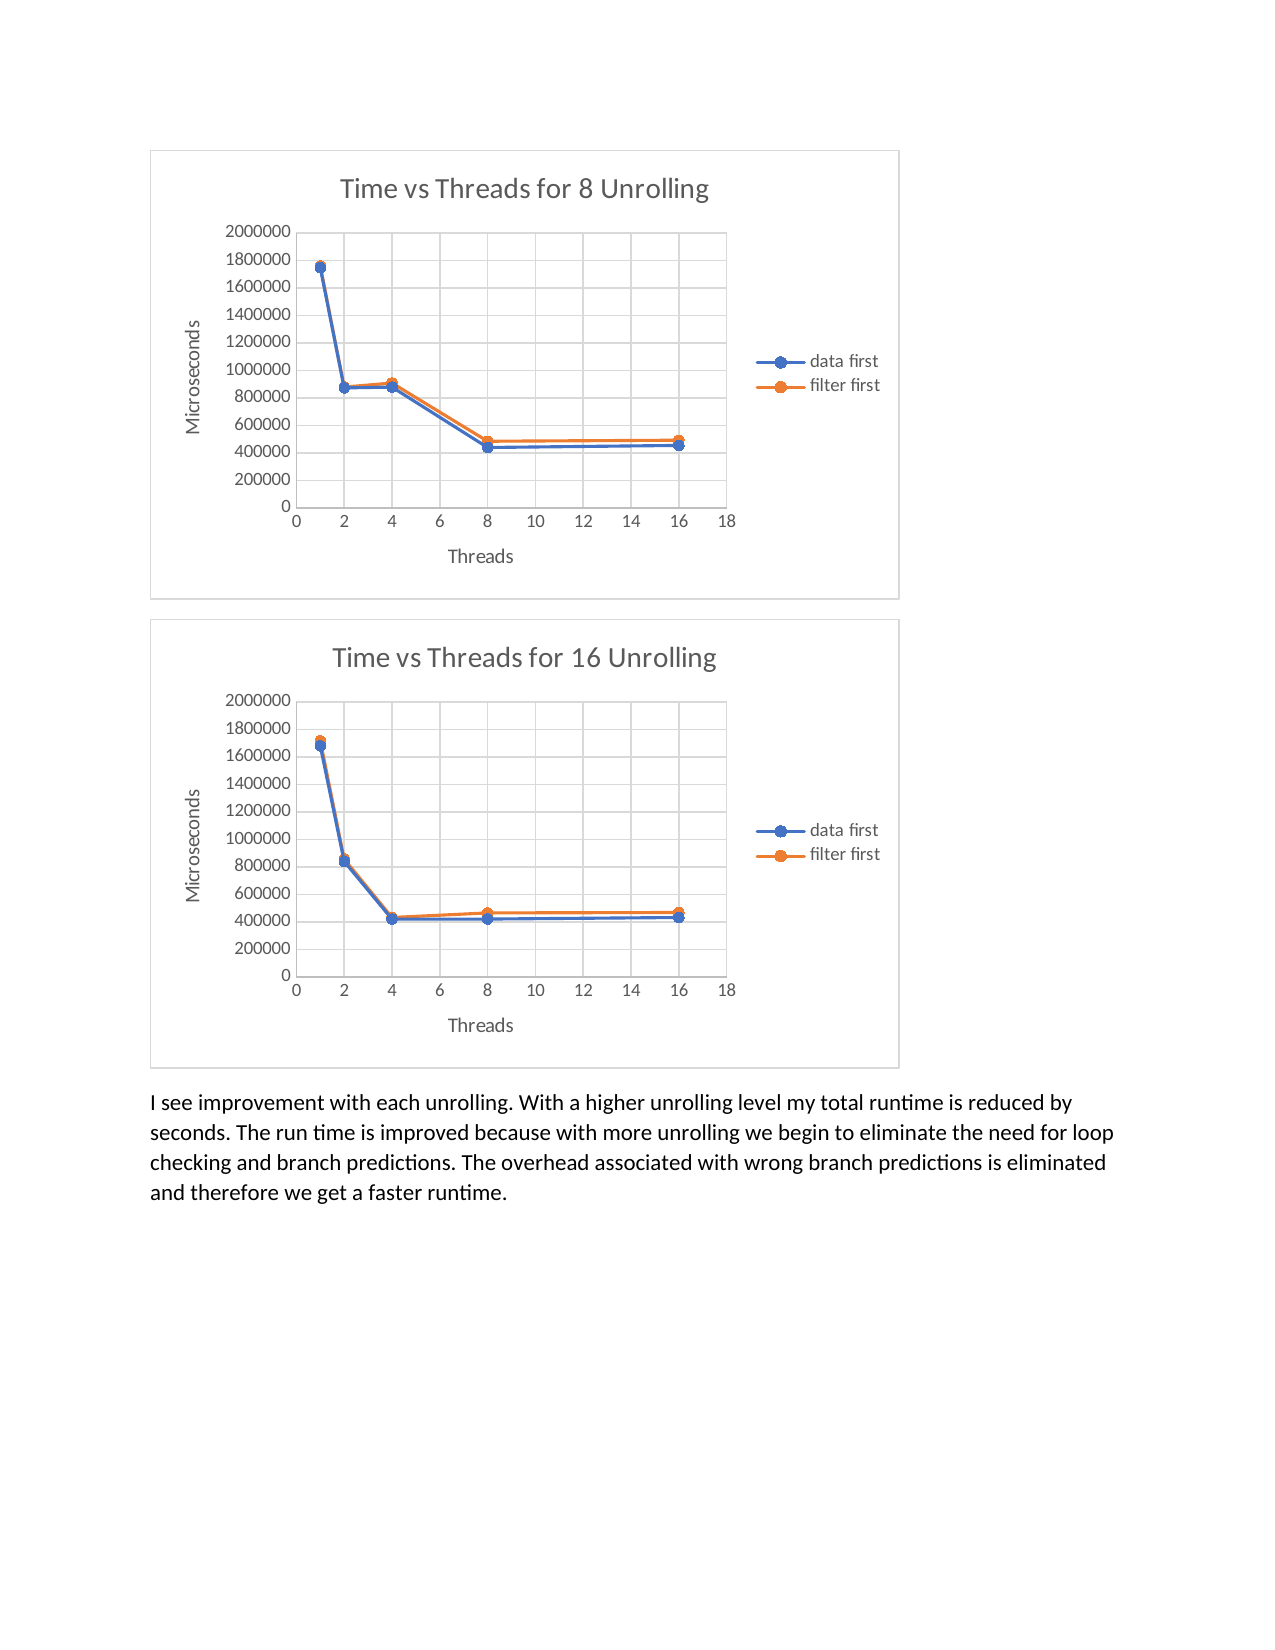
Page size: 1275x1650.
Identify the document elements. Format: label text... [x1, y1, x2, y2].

text I see improvement with each unrolling. With a higher unrolling level my total runtime is reduced by seconds. The run time is improved because with more unrolling we begin to eliminate the need for loop checking and branch predictions. The overhead associated with wrong branch predictions is eliminated and therefore we get a faster runtime. [150, 1088, 1125, 1206]
